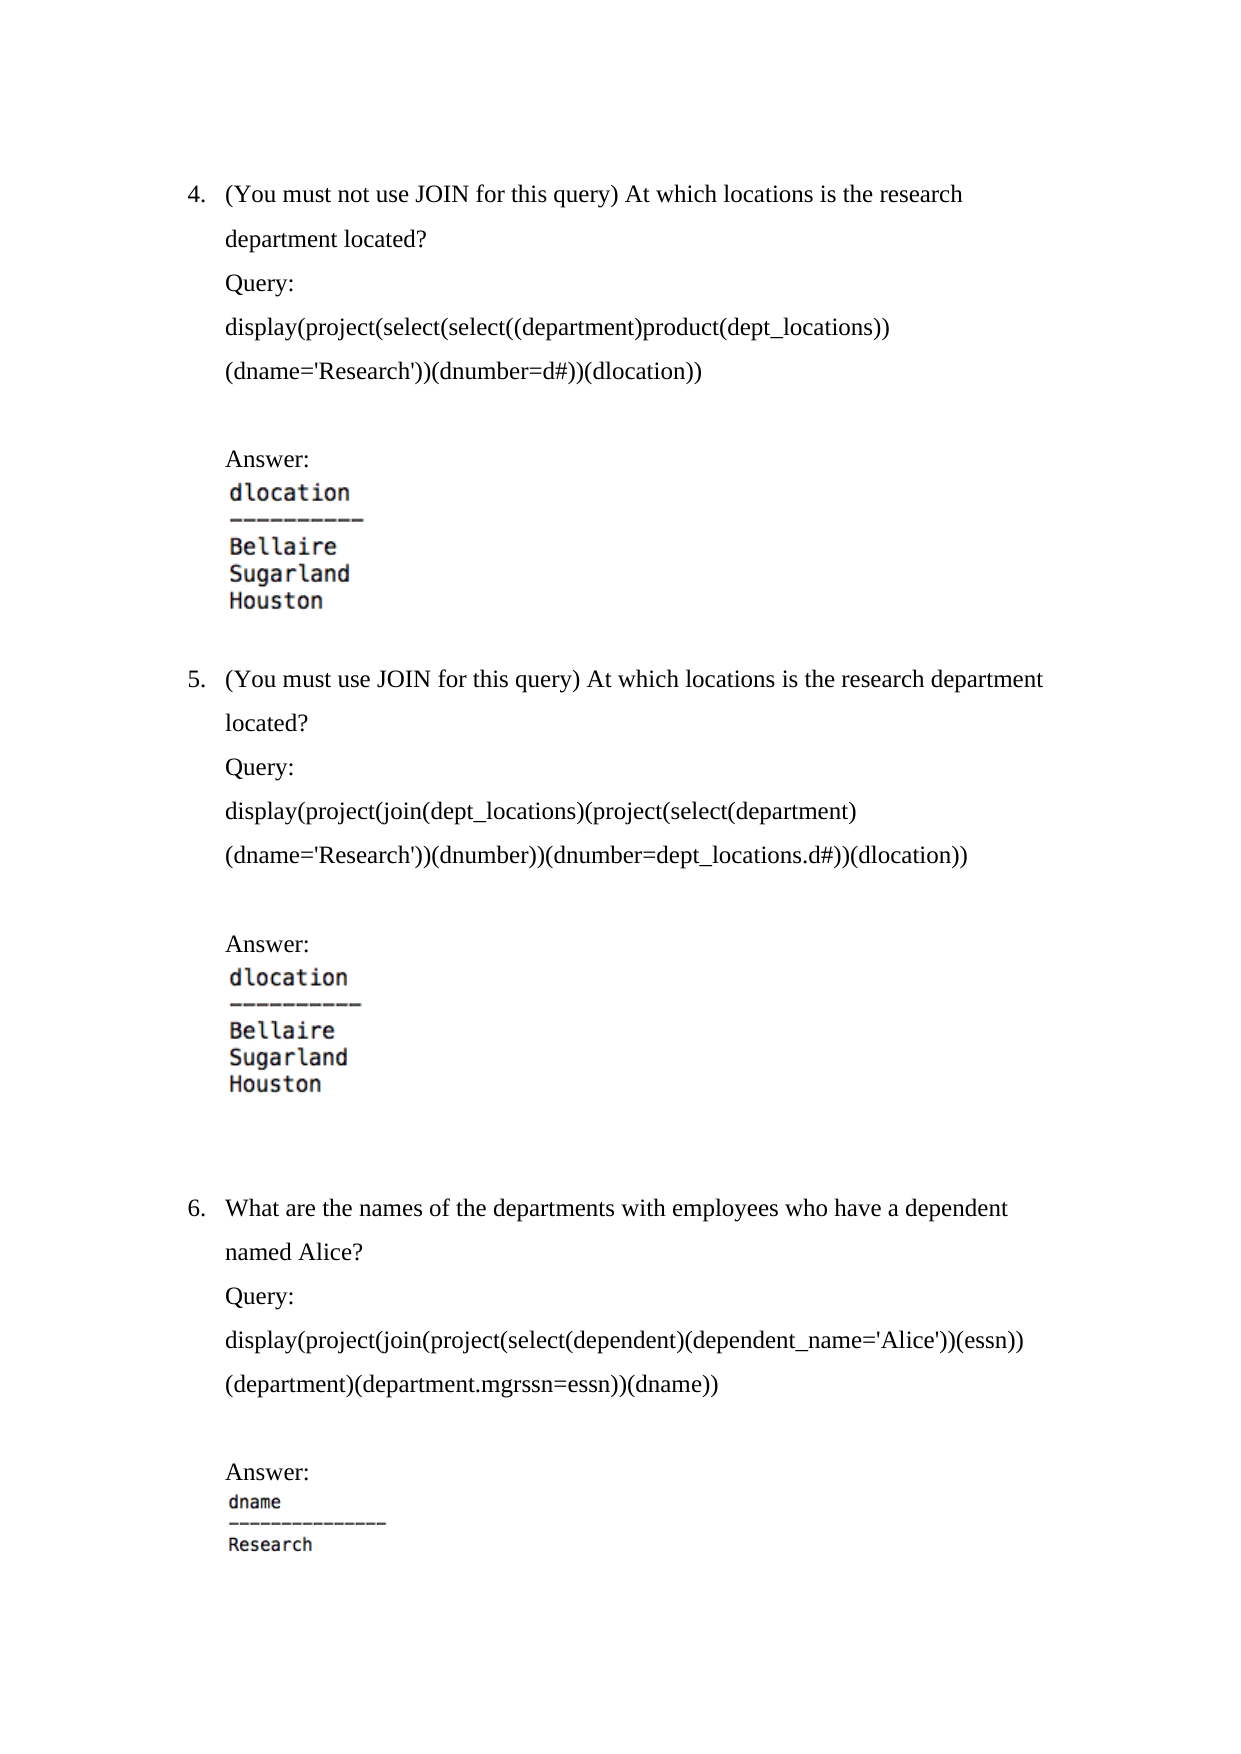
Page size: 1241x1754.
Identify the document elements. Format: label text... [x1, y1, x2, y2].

list (You must not use JOIN for this query) At which locations is the research department located? [187, 172, 1053, 260]
list Query: [225, 745, 1053, 789]
picture [225, 965, 397, 1101]
list Answer: [225, 1450, 1053, 1494]
list display(project(select(select((department)product(dept_locations))(dname='Research'))(dnumber=d#))(dlocation)) [225, 304, 1053, 392]
list What are the names of the departments with employees who have a dependent named Alice? [187, 1185, 1053, 1273]
list (You must use JOIN for this query) At which locations is the research department located? [187, 657, 1053, 745]
list Query: [225, 260, 1053, 304]
list Query: [225, 1273, 1053, 1318]
picture [225, 1493, 432, 1557]
list Answer: [225, 921, 1053, 965]
list display(project(join(dept_locations)(project(select(department)(dname='Research'))(dnumber))(dnumber=dept_locations.d#))(dlocation)) [225, 789, 1053, 877]
list Answer: [225, 436, 1053, 480]
list display(project(join(project(select(dependent)(dependent_name='Alice'))(essn))(department)(department.mgrssn=essn))(dname)) [225, 1318, 1053, 1406]
picture [225, 480, 400, 618]
